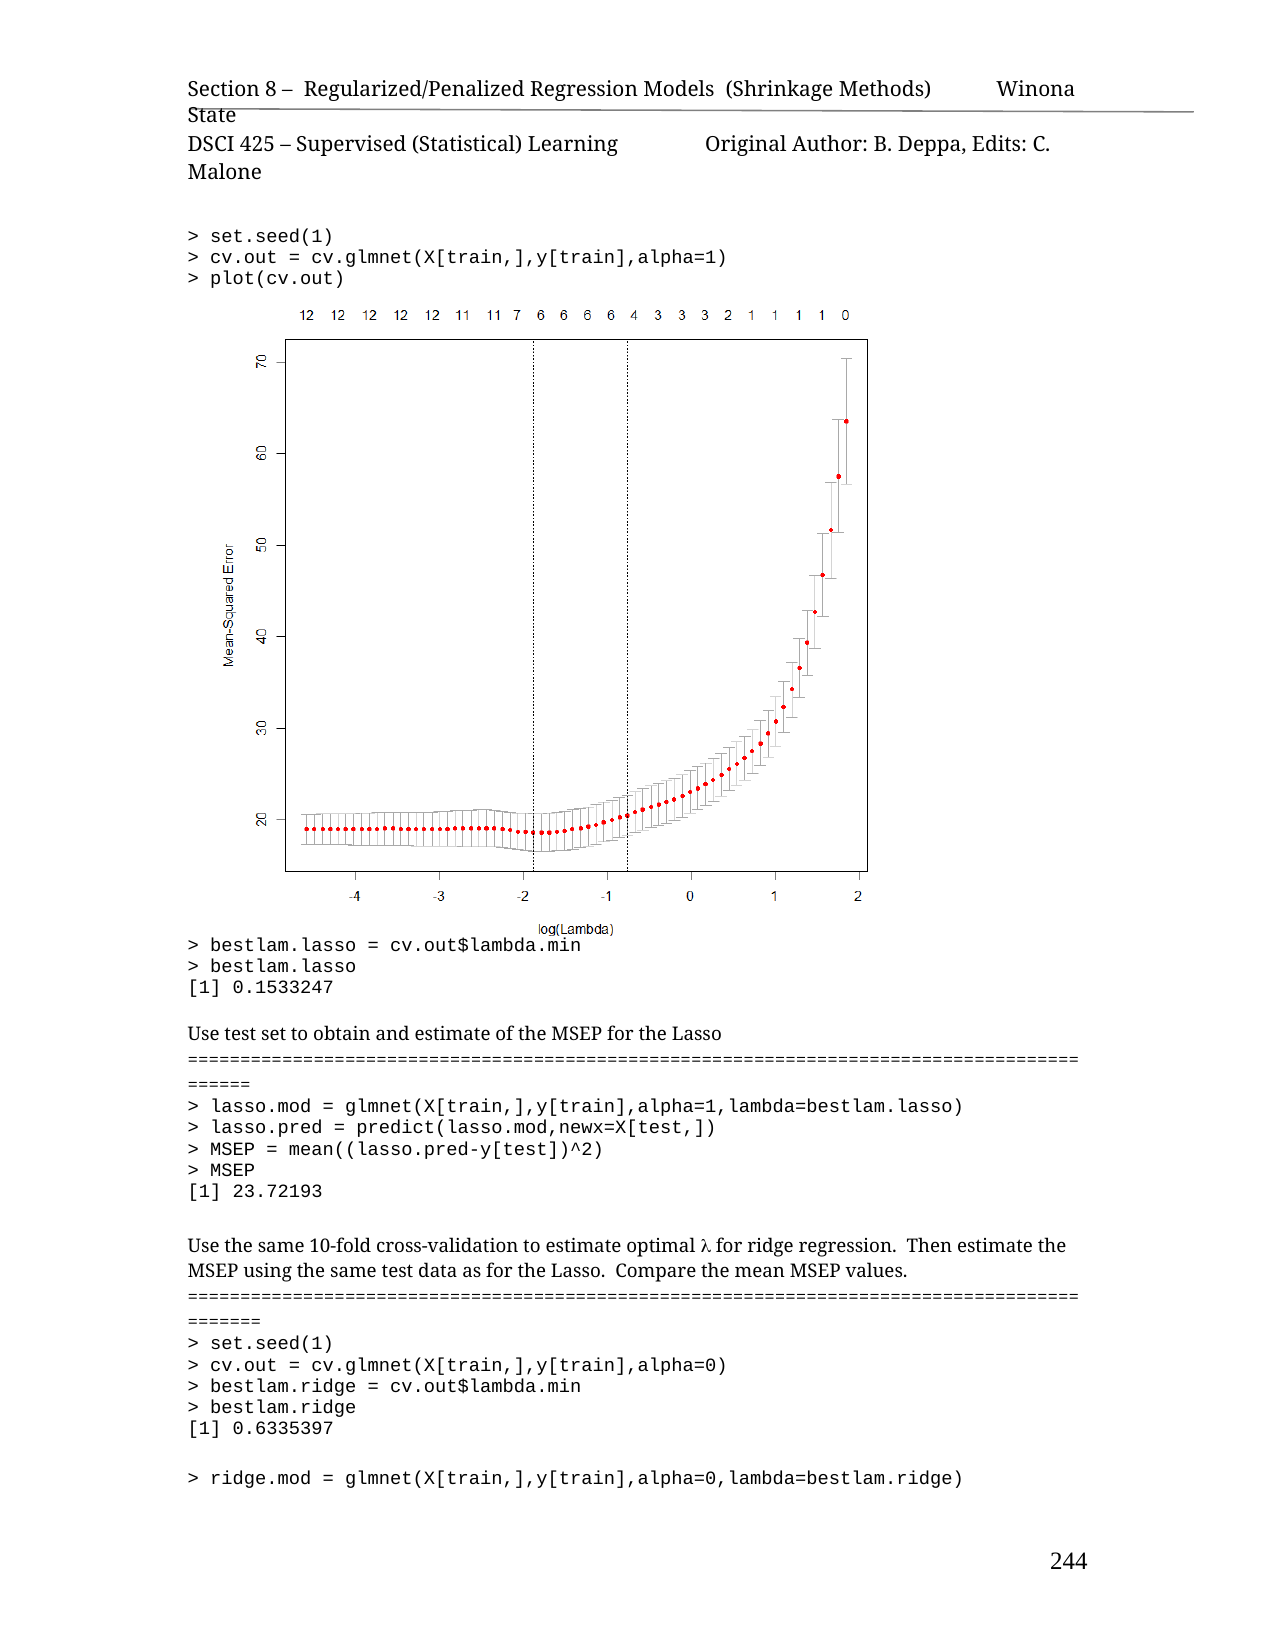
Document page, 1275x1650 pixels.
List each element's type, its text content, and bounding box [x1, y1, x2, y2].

text > set.seed(1) [187, 1334, 1087, 1355]
text Use the same 10-fold cross-validation to estimate optimal  for ridge regression. Then estimate the MSEP using the same test data as for the Lasso. Compare the mean MSEP values. [187, 1232, 1087, 1283]
text > lasso.mod = glmnet(X[train,],y[train],alpha=1,lambda=bestlam.lasso) [187, 1097, 1087, 1118]
text > lasso.pred = predict(lasso.mod,newx=X[test,]) [187, 1118, 1087, 1139]
text [1] 0.6335397 [187, 1419, 1087, 1469]
text Use test set to obtain and estimate of the MSEP for the Lasso =========================================================================================== [187, 1020, 1087, 1097]
text > bestlam.lasso = cv.out$lambda.min [187, 935, 1087, 957]
text > bestlam.lasso [187, 957, 1087, 978]
text > plot(cv.out) [187, 269, 1087, 290]
text > cv.out = cv.glmnet(X[train,],y[train],alpha=0) [187, 1355, 1087, 1377]
text > ridge.mod = glmnet(X[train,],y[train],alpha=0,lambda=bestlam.ridge) [187, 1469, 1087, 1490]
text ============================================================================================ [187, 1283, 1087, 1334]
text > cv.out = cv.glmnet(X[train,],y[train],alpha=1) [187, 248, 1087, 269]
text [1] 23.72193 [187, 1182, 1087, 1232]
text [1] 0.1533247 [187, 978, 1087, 999]
text > MSEP [187, 1161, 1087, 1182]
text > bestlam.ridge = cv.out$lambda.min > bestlam.ridge [187, 1377, 1087, 1419]
text > MSEP = mean((lasso.pred-y[test])^2) [187, 1139, 1087, 1161]
text > set.seed(1) [187, 226, 1087, 248]
picture [187, 290, 948, 936]
